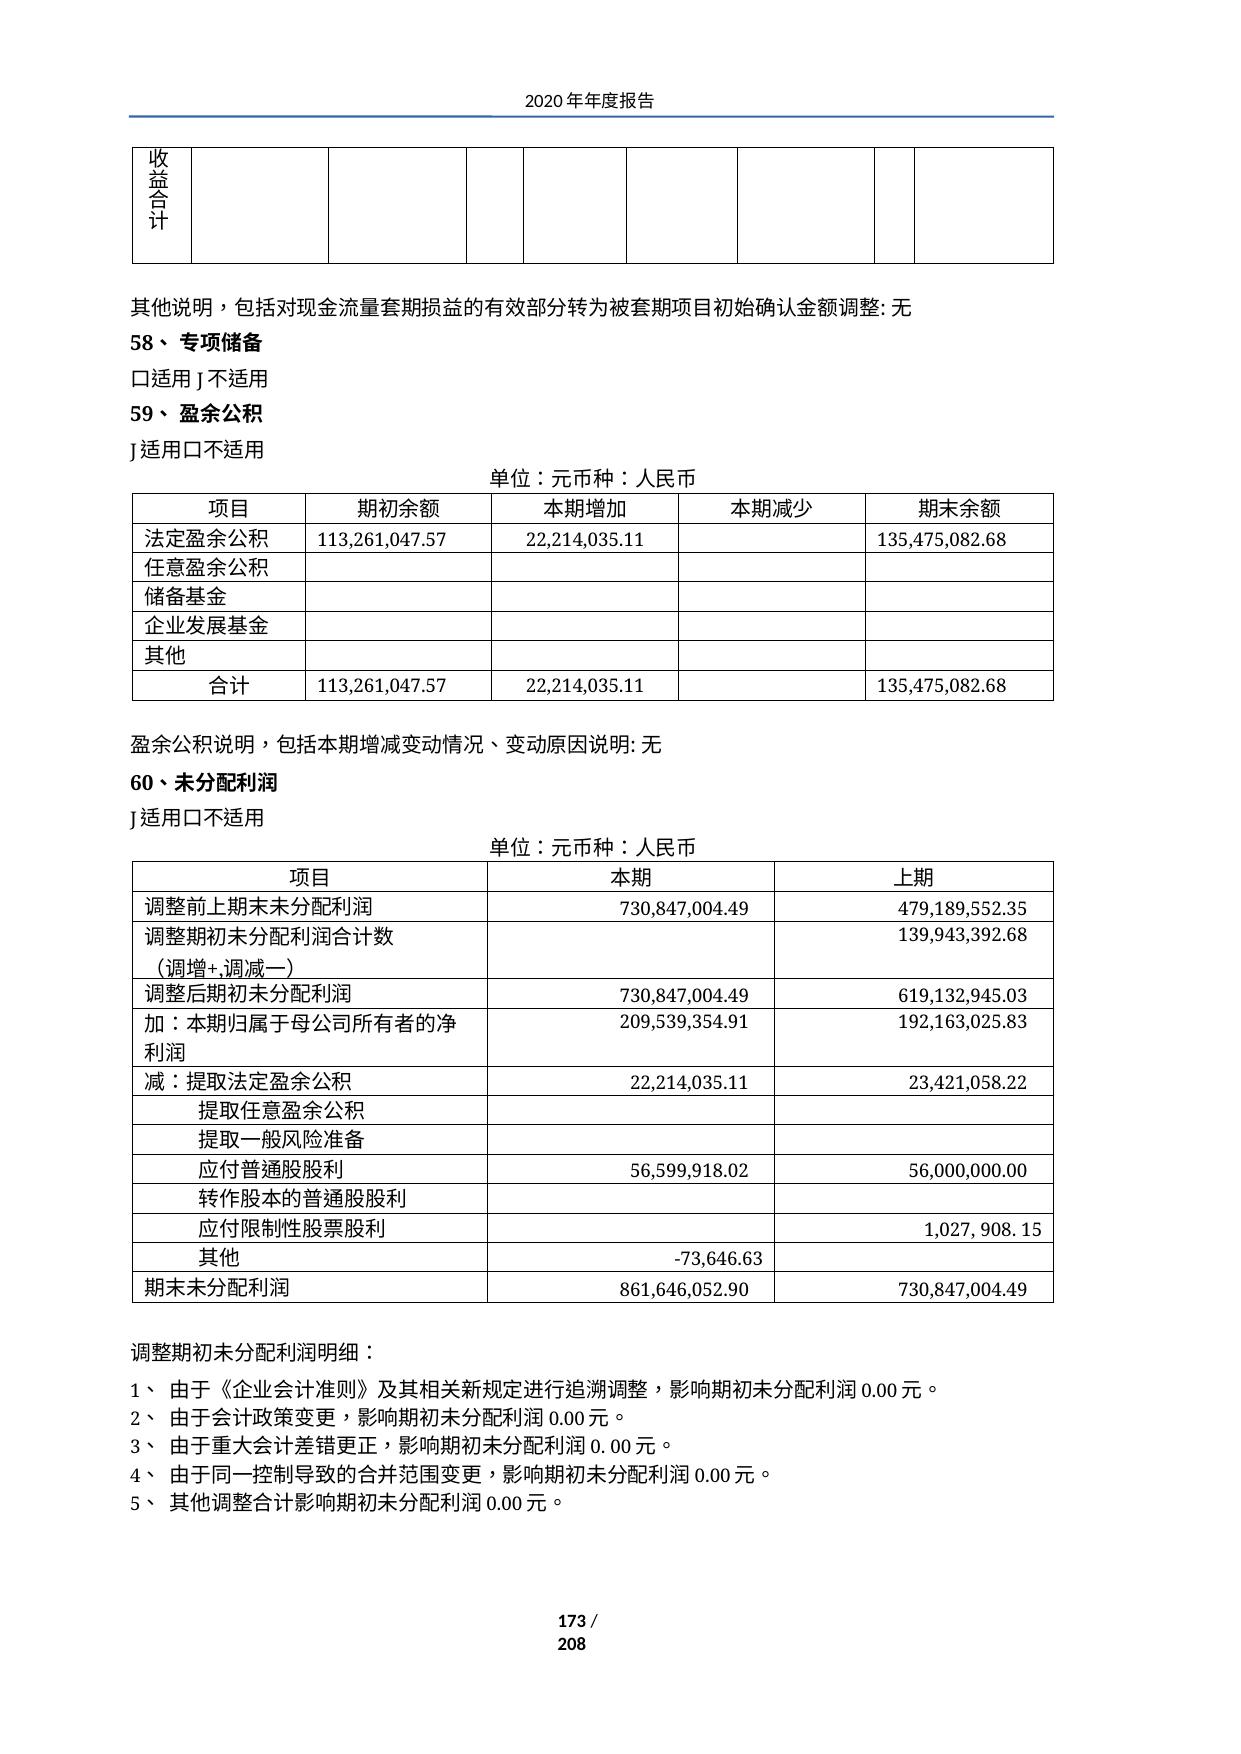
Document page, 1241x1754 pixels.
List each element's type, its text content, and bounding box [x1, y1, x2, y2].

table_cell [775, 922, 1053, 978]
text 调整期初未分配利润明细： [130, 1338, 1056, 1366]
text 60、未分配利润 [130, 768, 1056, 797]
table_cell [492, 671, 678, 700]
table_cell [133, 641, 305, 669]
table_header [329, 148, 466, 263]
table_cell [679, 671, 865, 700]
text 单位：元币种：人民币 [130, 833, 1056, 861]
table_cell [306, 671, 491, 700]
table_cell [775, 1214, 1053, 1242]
text 口适用J不适用 [130, 358, 1056, 393]
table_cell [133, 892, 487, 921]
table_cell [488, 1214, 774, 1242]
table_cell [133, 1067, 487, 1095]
text 其他说明，包括对现金流量套期损益的有效部分转为被套期项目初始确认金额调整: 无 [130, 287, 1056, 322]
text 3、 由于重大会计差错更正，影响期初未分配利润0. 00元。 [130, 1432, 1056, 1460]
text 2、 由于会计政策变更，影响期初未分配利润0.00元。 [130, 1403, 1056, 1432]
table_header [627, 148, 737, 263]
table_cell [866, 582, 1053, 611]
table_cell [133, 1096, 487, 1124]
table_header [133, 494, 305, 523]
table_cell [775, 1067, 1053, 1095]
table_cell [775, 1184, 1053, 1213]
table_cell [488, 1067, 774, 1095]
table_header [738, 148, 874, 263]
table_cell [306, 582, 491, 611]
text 单位：元币种：人民币 [130, 464, 1056, 493]
text 5、 其他调整合计影响期初未分配利润0.00元。 [130, 1488, 1056, 1517]
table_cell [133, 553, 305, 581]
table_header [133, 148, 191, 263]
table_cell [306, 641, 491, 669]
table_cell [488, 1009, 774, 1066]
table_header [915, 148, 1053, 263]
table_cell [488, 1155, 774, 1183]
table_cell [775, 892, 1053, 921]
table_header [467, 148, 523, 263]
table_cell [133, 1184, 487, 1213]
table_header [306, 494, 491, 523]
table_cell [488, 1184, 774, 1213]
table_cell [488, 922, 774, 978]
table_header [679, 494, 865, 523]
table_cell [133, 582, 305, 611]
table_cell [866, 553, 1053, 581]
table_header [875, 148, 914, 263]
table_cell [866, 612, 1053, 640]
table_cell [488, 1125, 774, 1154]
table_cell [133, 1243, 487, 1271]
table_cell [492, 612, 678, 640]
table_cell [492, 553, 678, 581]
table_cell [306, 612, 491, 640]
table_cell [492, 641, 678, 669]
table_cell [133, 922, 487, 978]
text 盈余公积说明，包括本期增减变动情况、变动原因说明: 无 [130, 724, 1056, 760]
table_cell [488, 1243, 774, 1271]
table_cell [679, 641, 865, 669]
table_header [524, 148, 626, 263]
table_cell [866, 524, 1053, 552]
text 1、 由于《企业会计准则》及其相关新规定进行追溯调整，影响期初未分配利润0.00元。 [130, 1375, 1056, 1403]
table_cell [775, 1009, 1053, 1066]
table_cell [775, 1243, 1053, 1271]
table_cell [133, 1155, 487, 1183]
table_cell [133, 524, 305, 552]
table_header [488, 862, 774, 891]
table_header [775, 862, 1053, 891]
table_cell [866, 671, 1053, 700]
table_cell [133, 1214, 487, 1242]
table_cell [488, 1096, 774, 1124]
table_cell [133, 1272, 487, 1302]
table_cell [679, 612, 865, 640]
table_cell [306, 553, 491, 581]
text 4、 由于同一控制导致的合并范围变更，影响期初未分配利润0.00元。 [130, 1460, 1056, 1488]
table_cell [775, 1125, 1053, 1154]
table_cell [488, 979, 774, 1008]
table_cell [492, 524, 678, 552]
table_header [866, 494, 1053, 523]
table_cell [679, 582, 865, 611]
text J适用口不适用 [130, 429, 1056, 464]
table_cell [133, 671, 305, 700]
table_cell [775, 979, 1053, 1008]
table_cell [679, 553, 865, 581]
text 59、 盈余公积 [130, 393, 1056, 429]
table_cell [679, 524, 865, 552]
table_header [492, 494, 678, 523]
text 58、 专项储备 [130, 322, 1056, 358]
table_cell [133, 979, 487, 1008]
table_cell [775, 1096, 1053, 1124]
text J适用口不适用 [130, 797, 1056, 833]
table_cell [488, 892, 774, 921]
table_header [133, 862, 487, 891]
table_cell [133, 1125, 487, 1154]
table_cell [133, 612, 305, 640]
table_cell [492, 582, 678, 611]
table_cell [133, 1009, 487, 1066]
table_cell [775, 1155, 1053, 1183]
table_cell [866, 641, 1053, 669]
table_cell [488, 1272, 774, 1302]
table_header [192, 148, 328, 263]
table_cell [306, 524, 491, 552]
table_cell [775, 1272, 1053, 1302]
